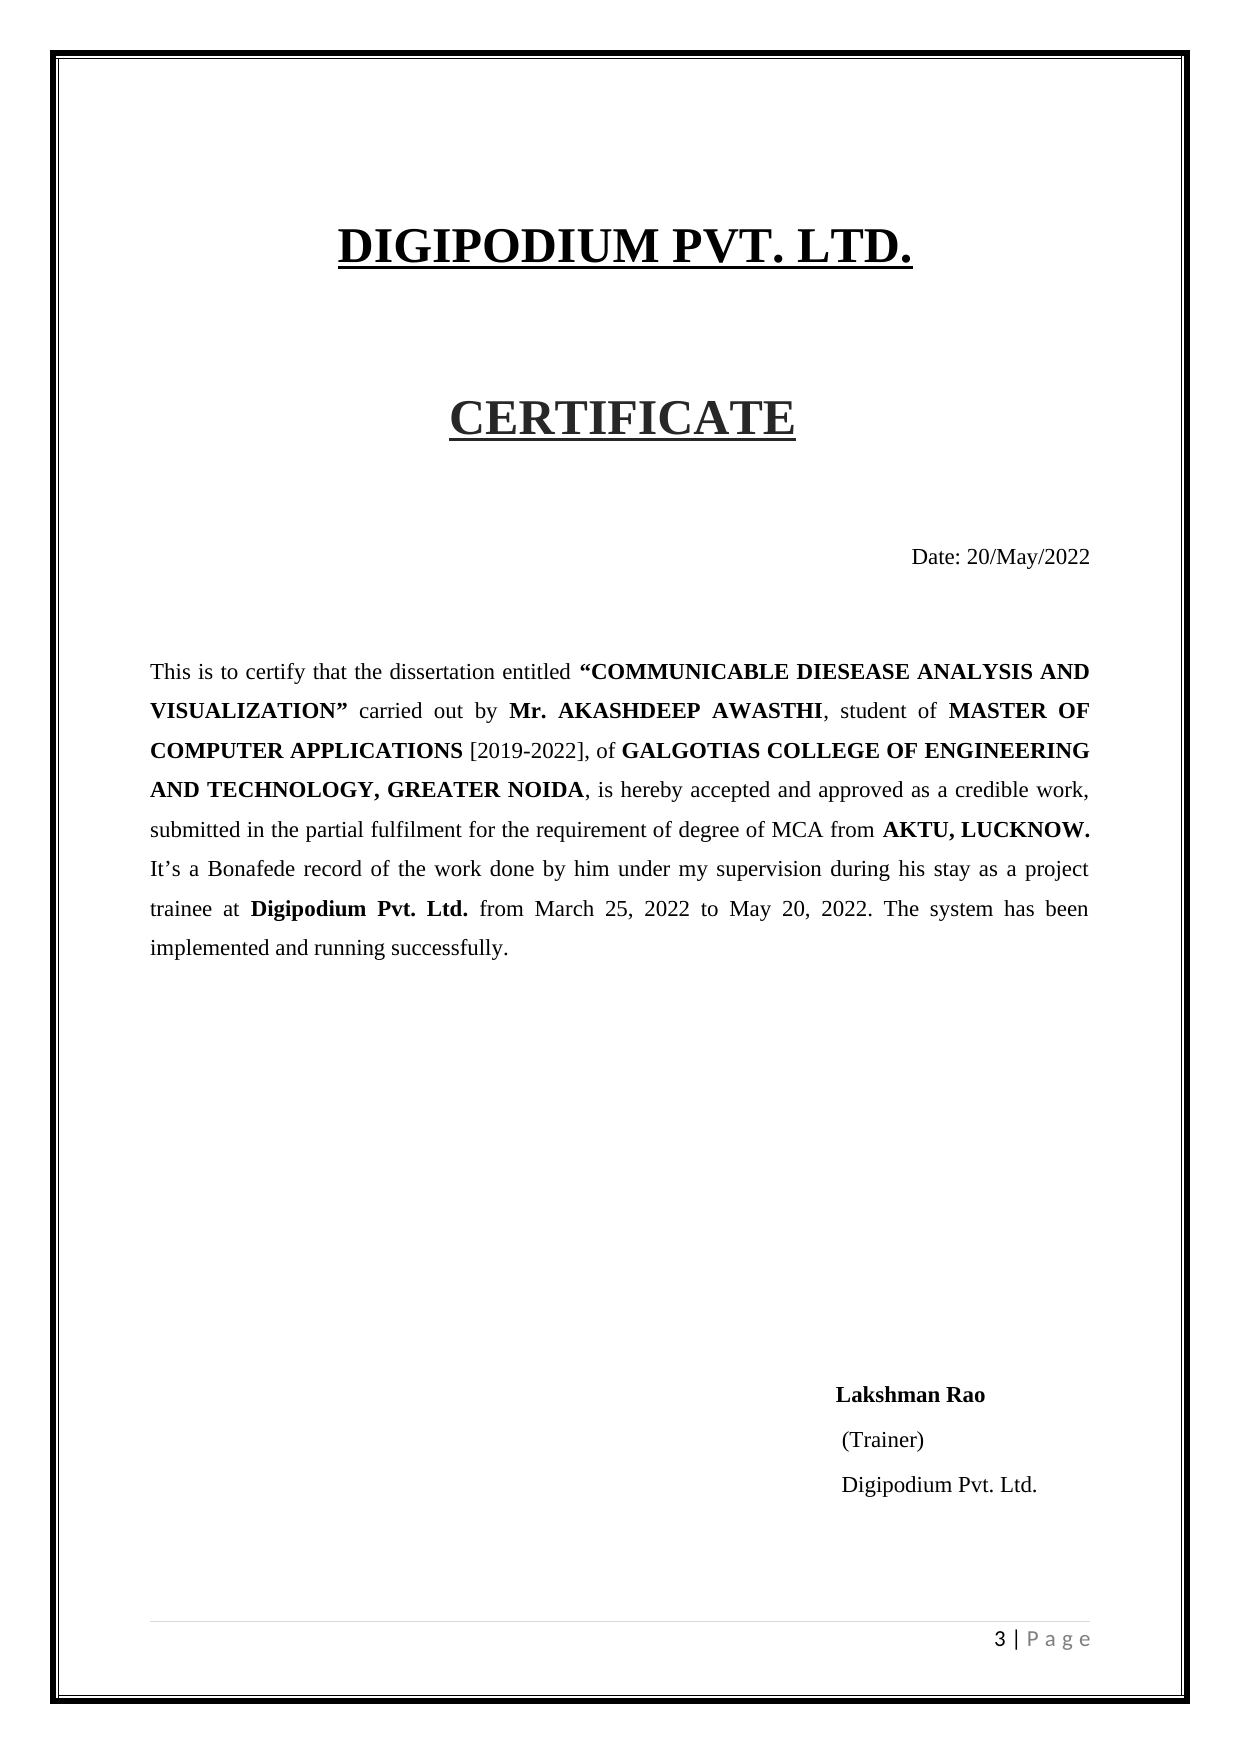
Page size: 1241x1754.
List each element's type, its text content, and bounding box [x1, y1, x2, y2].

text (Trainer) [150, 1426, 1090, 1453]
subtitle CERTIFICATE [150, 388, 1090, 446]
text Lakshman Rao [150, 1381, 1090, 1408]
text This is to certify that the dissertation entitled “COMMUNICABLE DIESEASE ANALYSIS AND VISUALIZATION” carried out by Mr. AKASHDEEP AWASTHI, student of Master of computer applications [2019-2022], of GALGOTIAS COLLEGE OF ENGINEERING AND TECHNOLOGY, GREATER NOIDA, is hereby accepted and approved as a credible work, submitted in the partial fulfilment for the requirement of degree of MCA from AKTU, Lucknow. It’s a Bonafede record of the work done by him under my supervision during his stay as a project trainee at Digipodium Pvt. Ltd. from March 25, 2022 to May 20, 2022. The system has been implemented and running successfully. [150, 658, 1090, 961]
text Digipodium Pvt. Ltd. [150, 1471, 1090, 1537]
subtitle DIGIPODIUM PVT. LTD. [300, 216, 1090, 274]
text Date: 20/May/2022 [150, 543, 1090, 569]
